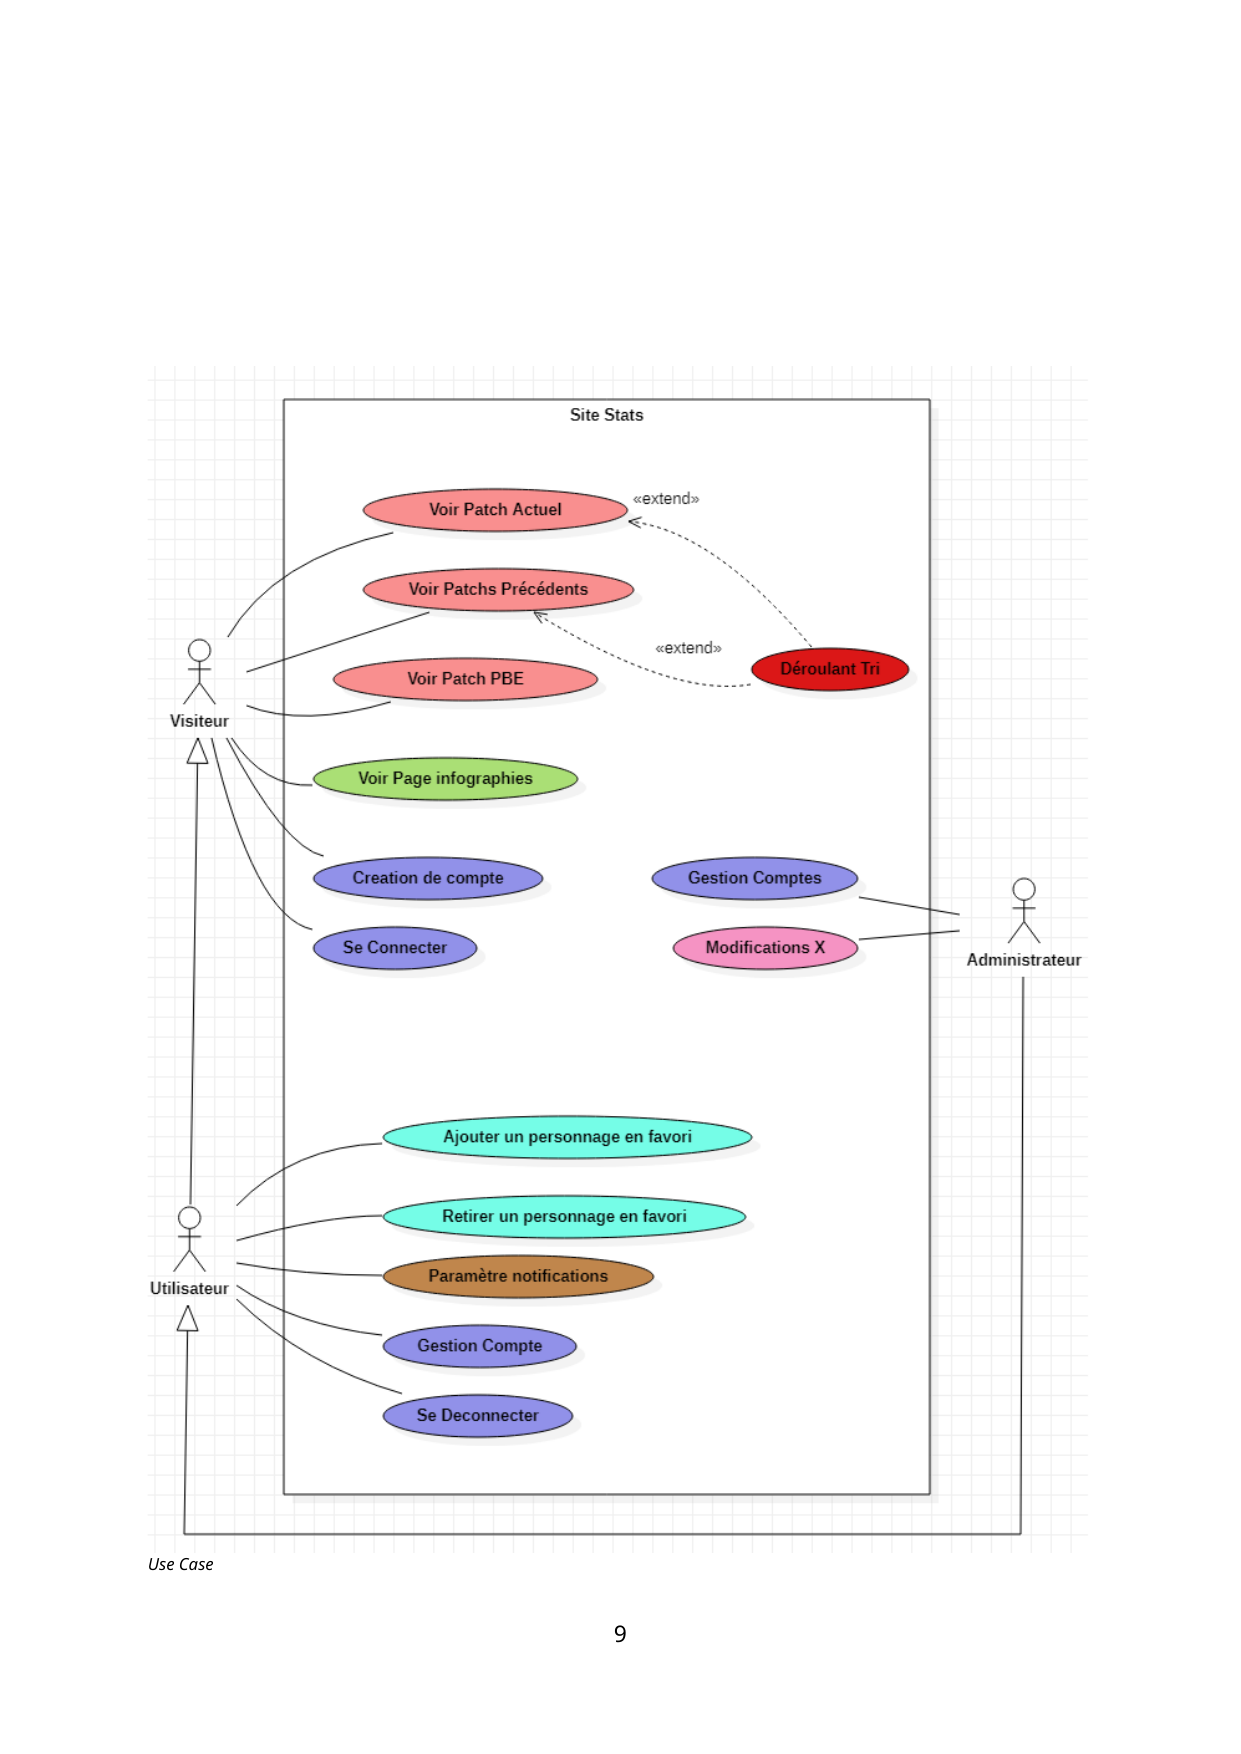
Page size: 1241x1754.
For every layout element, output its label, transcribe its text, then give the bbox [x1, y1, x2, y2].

text Use Case [148, 1553, 1093, 1575]
picture [147, 366, 1093, 1553]
